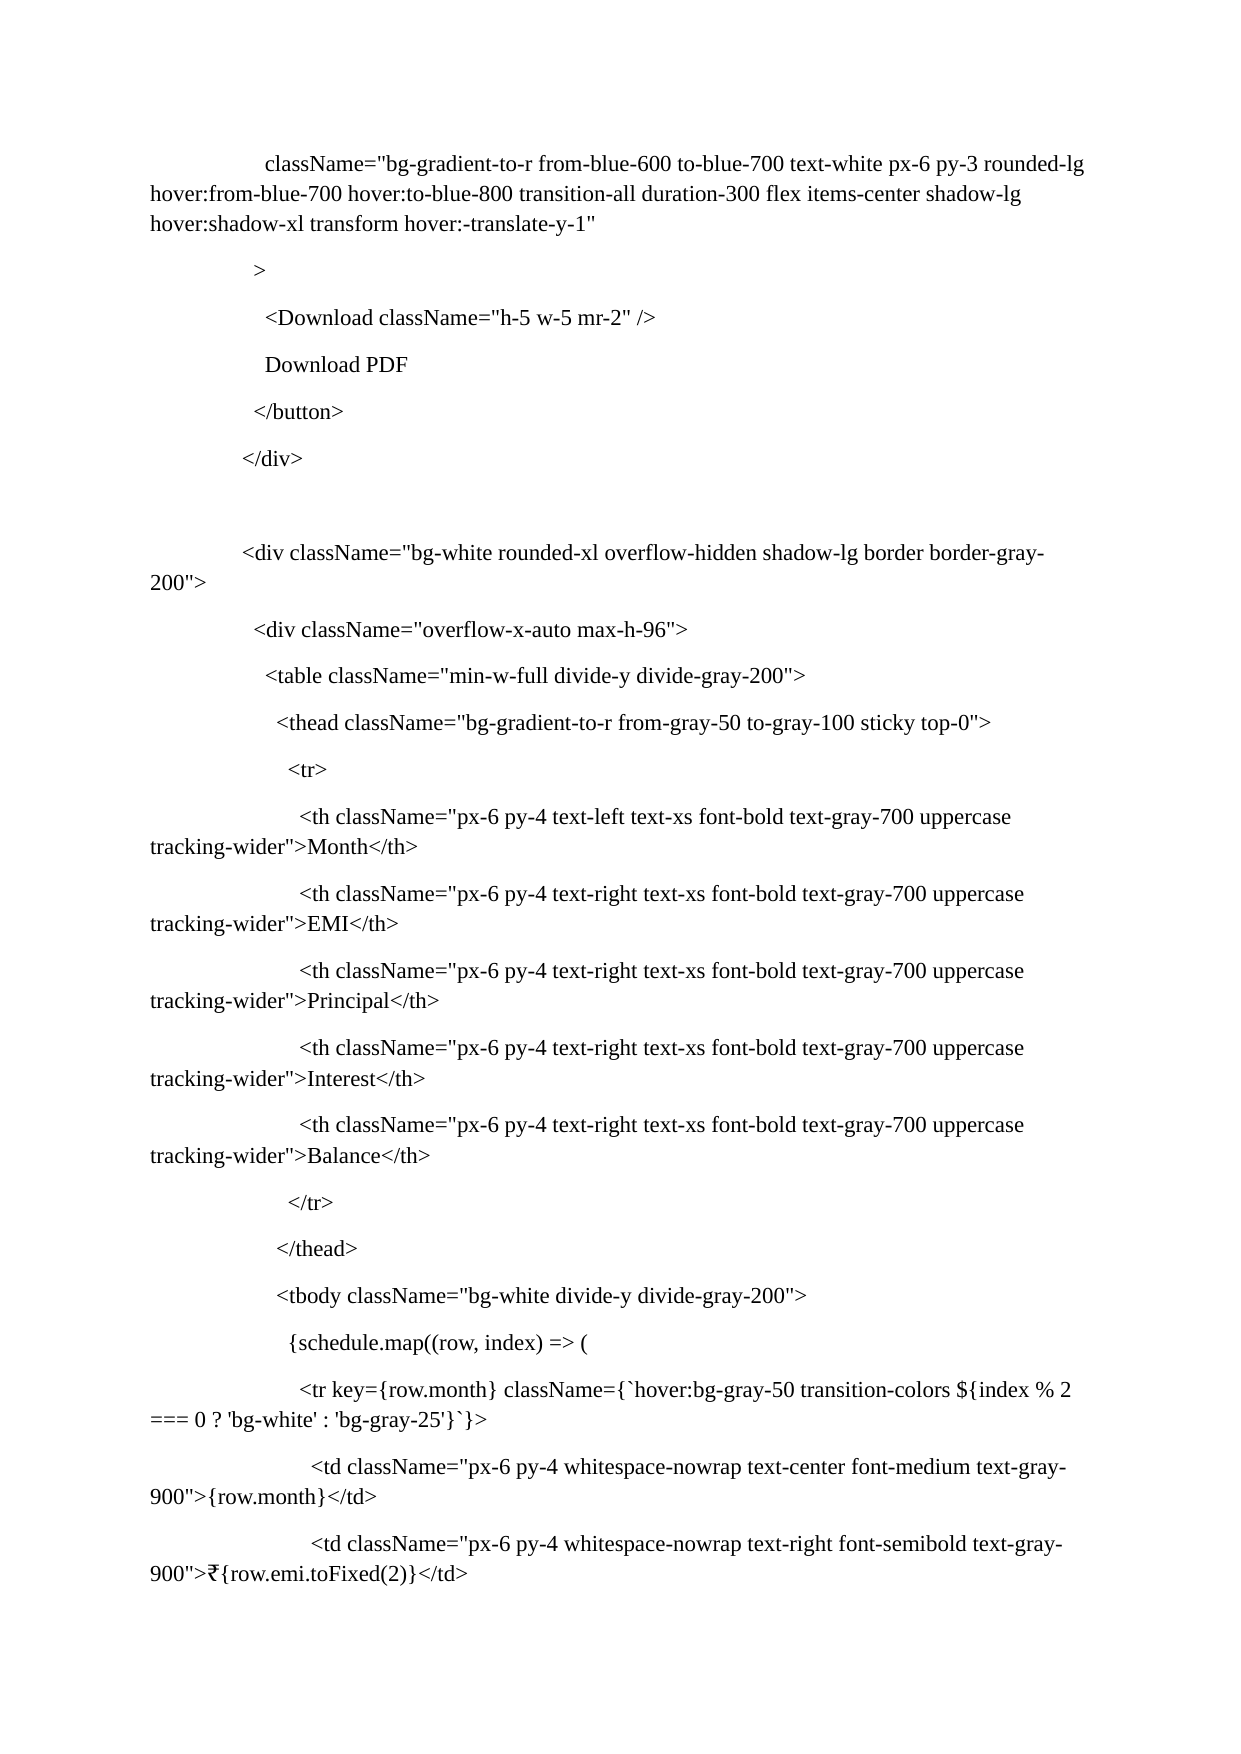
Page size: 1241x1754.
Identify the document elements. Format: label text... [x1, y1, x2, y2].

text <th className="px-6 py-4 text-left text-xs font-bold text-gray-700 uppercase tracking-wider">Month</th> [150, 803, 1090, 860]
text <thead className="bg-gradient-to-r from-gray-50 to-gray-100 sticky top-0"> [150, 709, 1090, 736]
text <Download className="h-5 w-5 mr-2" /> [150, 304, 1090, 331]
text <th className="px-6 py-4 text-right text-xs font-bold text-gray-700 uppercase tracking-wider">Balance</th> [150, 1111, 1090, 1168]
text </tr> [150, 1188, 1090, 1215]
text </thead> [150, 1235, 1090, 1262]
text {schedule.map((row, index) => ( [150, 1329, 1090, 1356]
text className="bg-gradient-to-r from-blue-600 to-blue-700 text-white px-6 py-3 rounded-lg hover:from-blue-700 hover:to-blue-800 transition-all duration-300 flex items-center shadow-lg hover:shadow-xl transform hover:-translate-y-1" [150, 150, 1090, 237]
text <div className="bg-white rounded-xl overflow-hidden shadow-lg border border-gray-200"> [150, 538, 1090, 595]
text <div className="overflow-x-auto max-h-96"> [150, 616, 1090, 642]
text <th className="px-6 py-4 text-right text-xs font-bold text-gray-700 uppercase tracking-wider">EMI</th> [150, 880, 1090, 937]
text <table className="min-w-full divide-y divide-gray-200"> [150, 662, 1090, 689]
text <tbody className="bg-white divide-y divide-gray-200"> [150, 1282, 1090, 1309]
text Download PDF [150, 351, 1090, 377]
text > [150, 257, 1090, 284]
text <tr> [150, 756, 1090, 783]
text <th className="px-6 py-4 text-right text-xs font-bold text-gray-700 uppercase tracking-wider">Principal</th> [150, 957, 1090, 1014]
text <td className="px-6 py-4 whitespace-nowrap text-center font-medium text-gray-900">{row.month}</td> [150, 1453, 1090, 1510]
text </button> [150, 398, 1090, 424]
text </div> [150, 445, 1090, 471]
text <td className="px-6 py-4 whitespace-nowrap text-right font-semibold text-gray-900">₹{row.emi.toFixed(2)}</td> [150, 1530, 1090, 1587]
text <tr key={row.month} className={`hover:bg-gray-50 transition-colors ${index % 2 === 0 ? 'bg-white' : 'bg-gray-25'}`}> [150, 1376, 1090, 1433]
text <th className="px-6 py-4 text-right text-xs font-bold text-gray-700 uppercase tracking-wider">Interest</th> [150, 1034, 1090, 1091]
